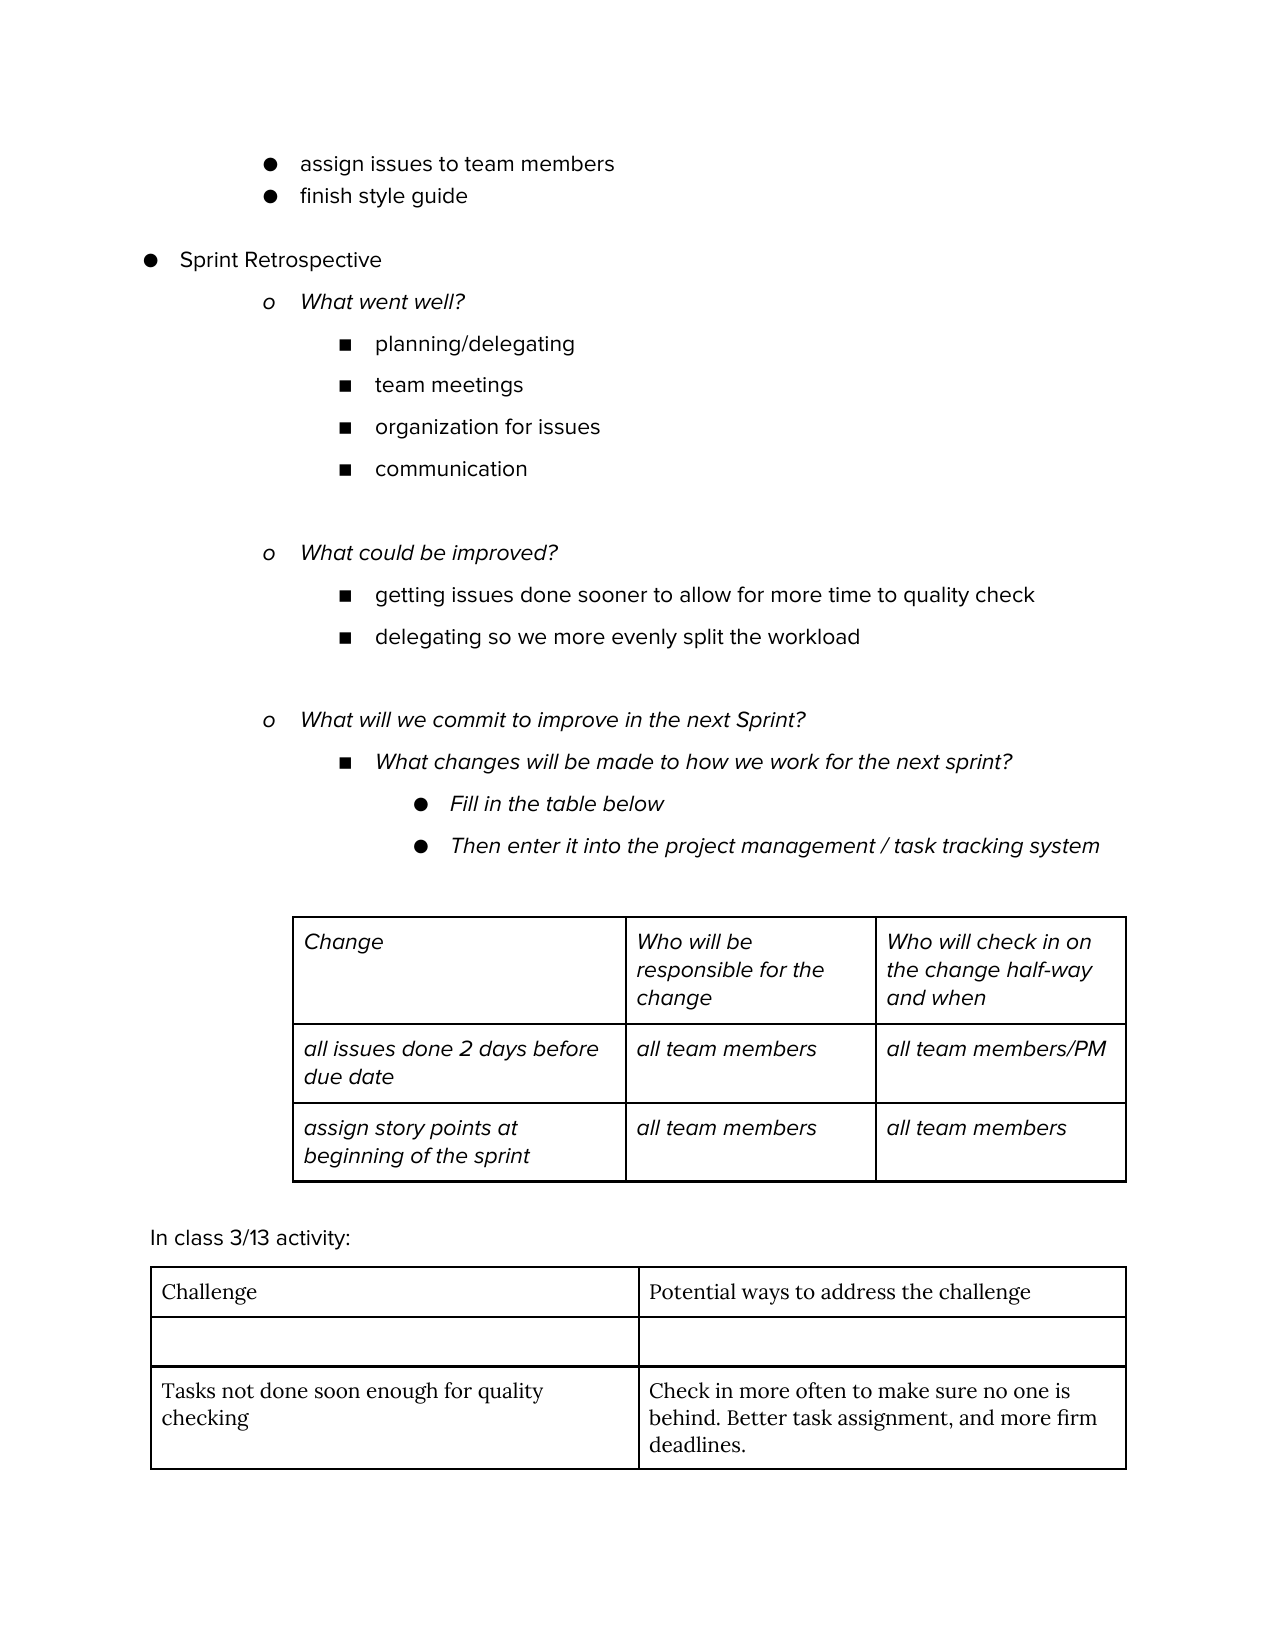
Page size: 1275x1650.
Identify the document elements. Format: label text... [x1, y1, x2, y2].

table_cell all team members [627, 1025, 875, 1102]
table_header Potential ways to address the challenge [640, 1268, 1125, 1316]
text In class 3/13 activity: [150, 1224, 1125, 1252]
list What changes will be made to how we work for the next sprint? [337, 749, 1125, 777]
table_cell all team members/PM [877, 1025, 1125, 1102]
list organization for issues [337, 414, 1125, 442]
table_header Who will check in on the change half-way and when [877, 918, 1125, 1023]
list What could be improved? [262, 539, 1125, 567]
list delegating so we more evenly split the workload [337, 623, 1125, 651]
table_cell [640, 1318, 1125, 1365]
list Sprint Retrospective [142, 246, 1125, 274]
list getting issues done sooner to allow for more time to quality check [337, 581, 1125, 609]
table_header Change [294, 918, 625, 1023]
list communication [337, 456, 1125, 483]
table_cell [152, 1318, 638, 1365]
table_header Who will be responsible for the change [627, 918, 875, 1023]
list Then enter it into the project management / task tracking system [412, 832, 1125, 860]
list finish style guide [262, 182, 1125, 210]
list What went well? [262, 288, 1125, 316]
table_cell Tasks not done soon enough for quality checking [152, 1368, 638, 1468]
table_cell all issues done 2 days before due date [294, 1025, 625, 1102]
table_cell assign story points at beginning of the sprint [294, 1104, 625, 1180]
list Fill in the table below [412, 791, 1125, 818]
list planning/delegating [337, 330, 1125, 358]
list assign issues to team members [262, 150, 1125, 178]
table_header Challenge [152, 1268, 638, 1316]
table_cell all team members [627, 1104, 875, 1180]
list team meetings [337, 372, 1125, 400]
list What will we commit to improve in the next Sprint? [262, 707, 1125, 735]
table_cell all team members [877, 1104, 1125, 1180]
table_cell Check in more often to make sure no one is behind. Better task assignment, and more firm deadlines. [640, 1368, 1125, 1468]
